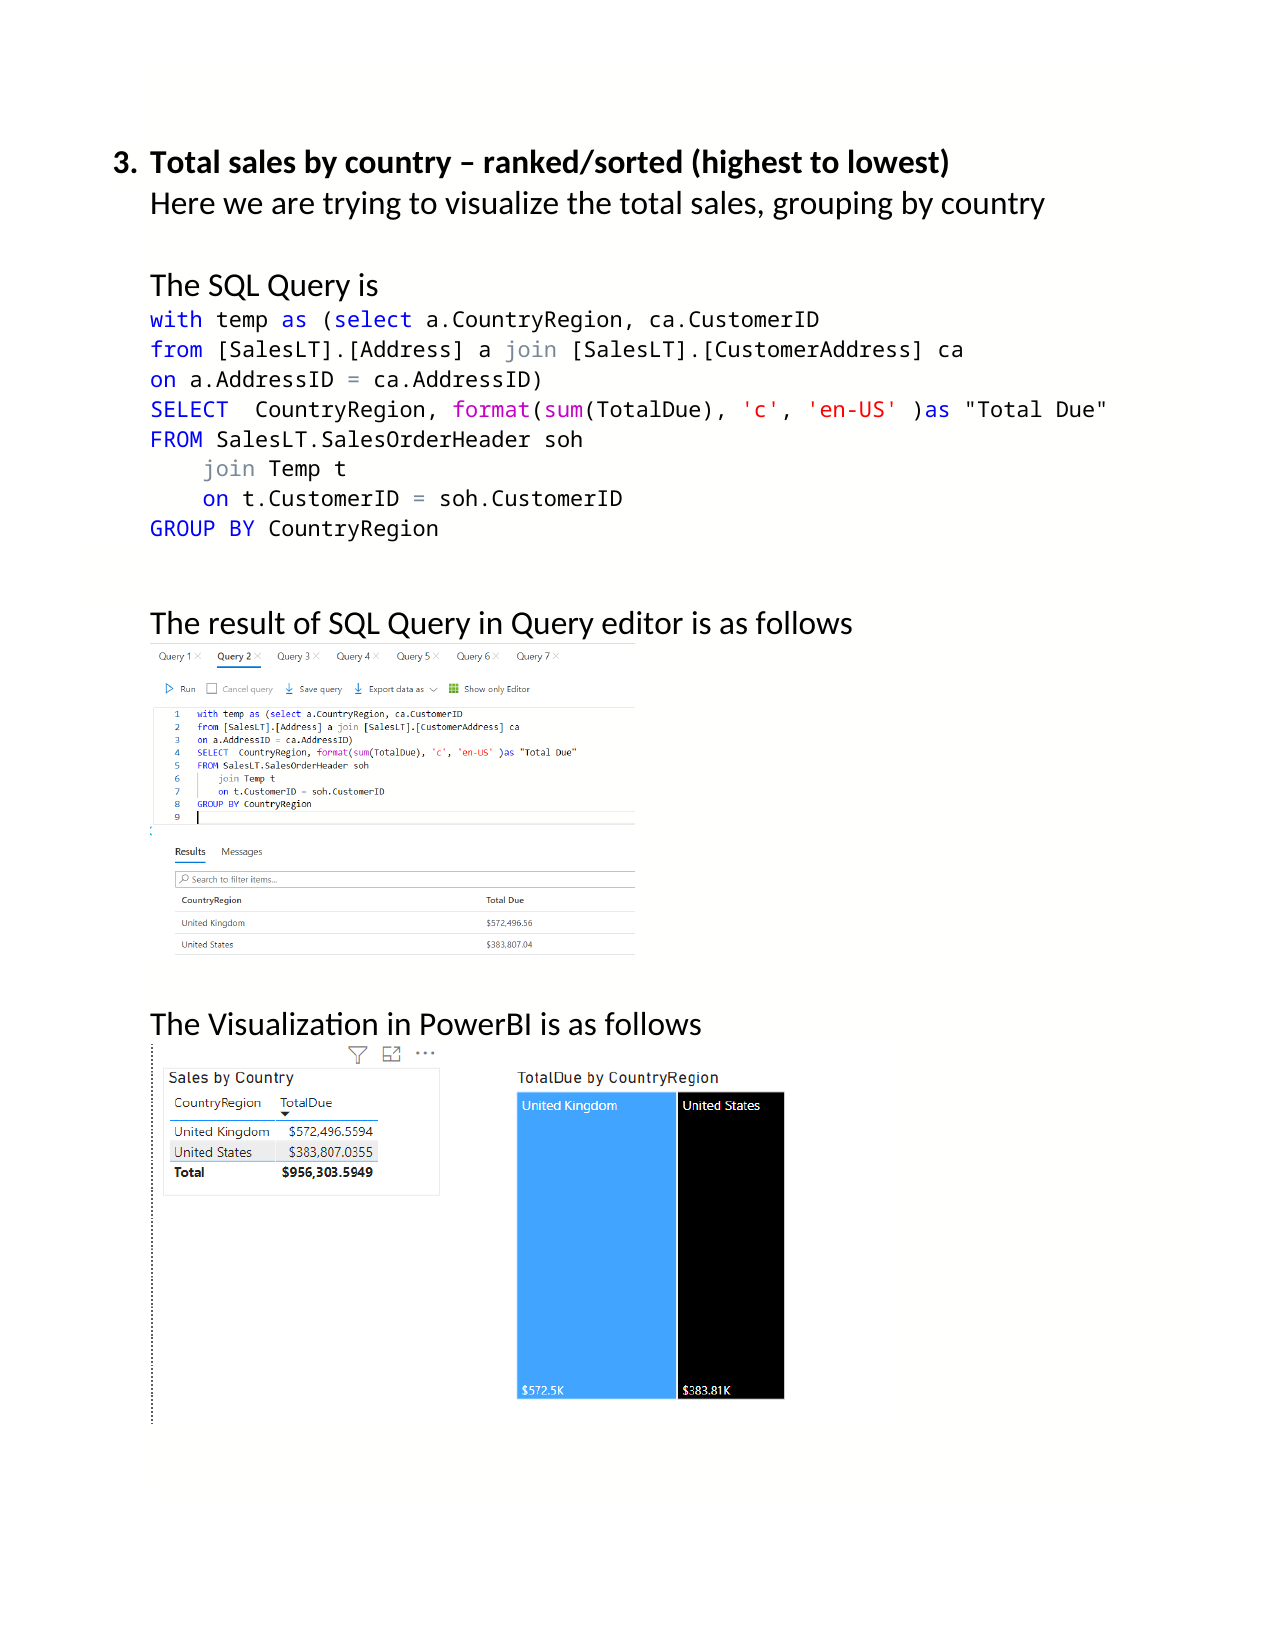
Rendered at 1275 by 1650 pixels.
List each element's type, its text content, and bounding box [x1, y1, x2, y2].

text GROUP BY CountryRegion [150, 513, 1200, 543]
text The SQL Query is [150, 264, 1200, 304]
picture [150, 1044, 900, 1424]
list Total sales by country – ranked/sorted (highest to lowest) [112, 141, 1200, 182]
text SELECT CountryRegion, format(sum(TotalDue), 'c', 'en-US' )as "Total Due" [150, 394, 1200, 423]
text from [SalesLT].[Address] a join [SalesLT].[CustomerAddress] ca [150, 334, 1200, 364]
text with temp as (select a.CountryRegion, ca.CustomerID [150, 304, 1200, 334]
picture [150, 643, 635, 963]
text on a.AddressID = ca.AddressID) [150, 364, 1200, 394]
text on t.CustomerID = soh.CustomerID [150, 483, 1200, 513]
text join Temp t [150, 453, 1200, 483]
text FROM SalesLT.SalesOrderHeader soh [150, 423, 1200, 453]
text Here we are trying to visualize the total sales, grouping by country [150, 182, 1200, 223]
